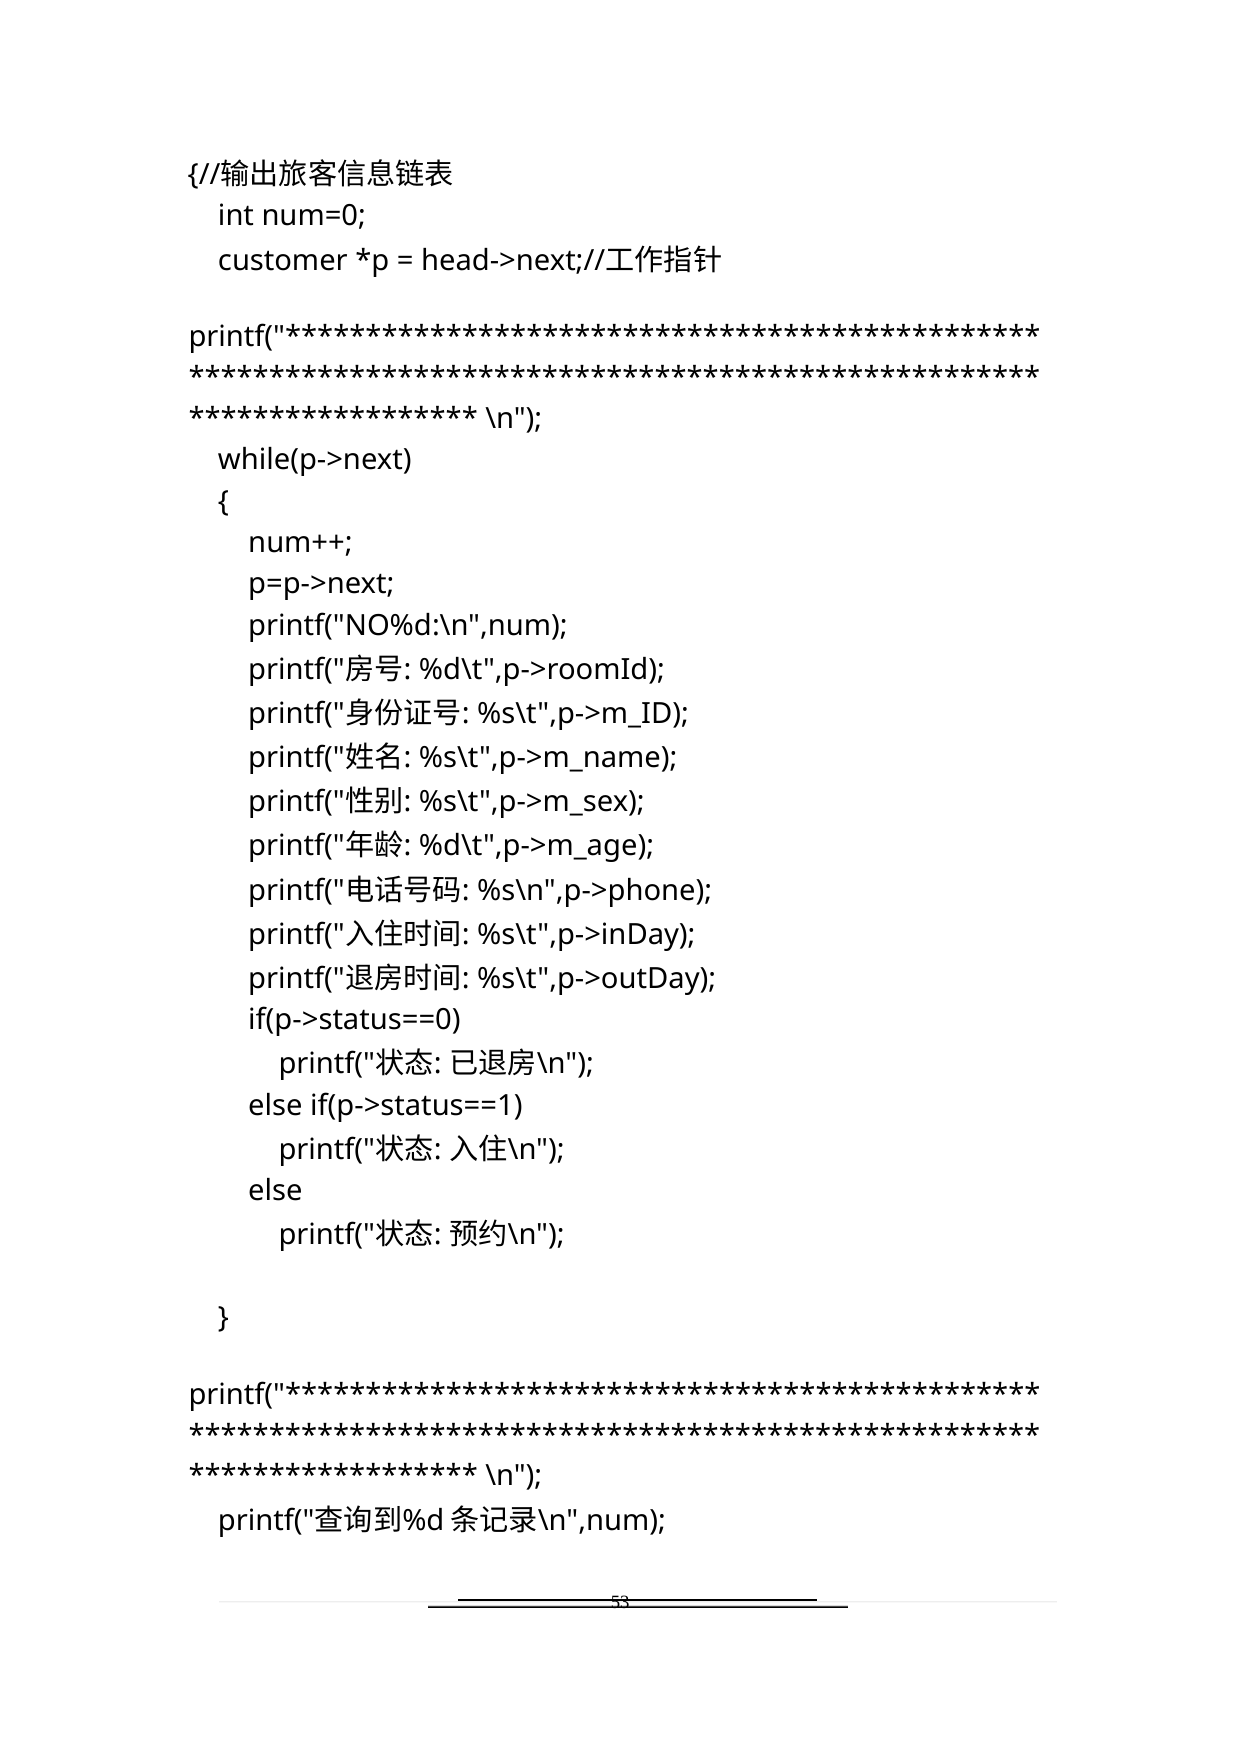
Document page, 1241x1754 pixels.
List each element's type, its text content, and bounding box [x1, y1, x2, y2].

text int num=0; [187, 195, 1054, 234]
text num++; [187, 521, 1054, 561]
text { [187, 480, 1054, 519]
text printf("********************************************************************************************************************** \n"); [187, 280, 1054, 437]
text customer *p = head->next;//工作指针 [187, 236, 1054, 278]
text printf("入住时间: %s\t",p->inDay); [187, 910, 1054, 953]
text printf("NO%d:\n",num); [187, 604, 1054, 643]
text printf("姓名: %s\t",p->m_name); [187, 733, 1054, 776]
text else [187, 1169, 1054, 1209]
text printf("电话号码: %s\n",p->phone); [187, 866, 1054, 908]
text printf("性别: %s\t",p->m_sex); [187, 778, 1054, 820]
text {//输出旅客信息链表 [187, 151, 1054, 193]
text printf("********************************************************************************************************************** \n"); [187, 1338, 1054, 1494]
text printf("身份证号: %s\t",p->m_ID); [187, 689, 1054, 732]
text printf("年龄: %d\t",p->m_age); [187, 822, 1054, 864]
picture [189, 1599, 1087, 1608]
text printf("状态: 入住\n"); [187, 1125, 1054, 1168]
text printf("状态: 预约\n"); [187, 1211, 1054, 1253]
text else if(p->status==1) [187, 1084, 1054, 1124]
text if(p->status==0) [187, 998, 1054, 1038]
text while(p->next) [187, 438, 1054, 478]
text printf("退房时间: %s\t",p->outDay); [187, 954, 1054, 997]
text p=p->next; [187, 562, 1054, 602]
text printf("状态: 已退房\n"); [187, 1040, 1054, 1082]
text } [187, 1296, 1054, 1336]
text printf("查询到%d条记录\n",num); [187, 1496, 1054, 1538]
text printf("房号: %d\t",p->roomId); [187, 645, 1054, 688]
